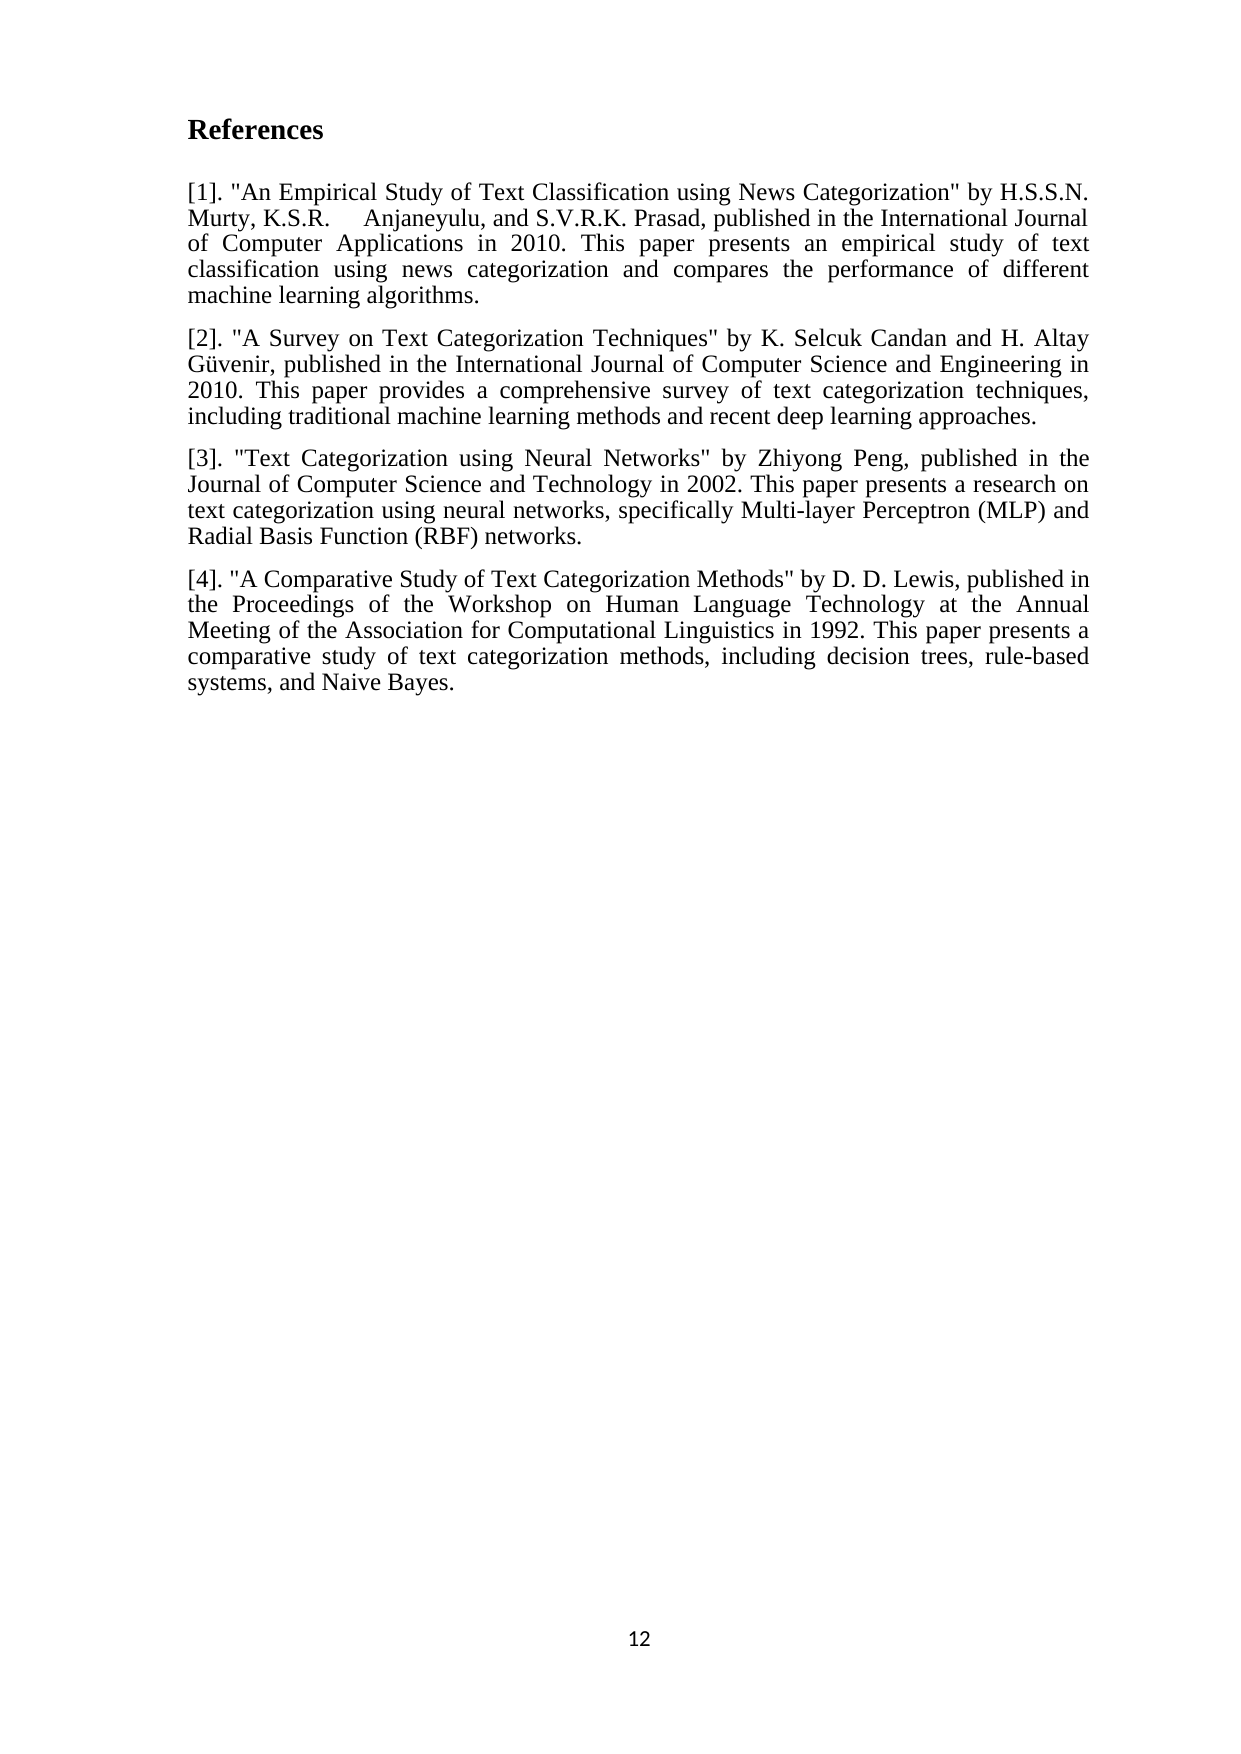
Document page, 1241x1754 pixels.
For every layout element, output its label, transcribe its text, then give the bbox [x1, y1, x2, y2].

text [2]. "A Survey on Text Categorization Techniques" by K. Selcuk Candan and H. Altay Güvenir, published in the International Journal of Computer Science and Engineering in 2010. This paper provides a comprehensive survey of text categorization techniques, including traditional machine learning methods and recent deep learning approaches. [187, 326, 1090, 429]
text References [187, 112, 1090, 146]
text [1]. "An Empirical Study of Text Classification using News Categorization" by H.S.S.N. Murty, K.S.R. Anjaneyulu, and S.V.R.K. Prasad, published in the International Journal of Computer Applications in 2010. This paper presents an empirical study of text classification using news categorization and compares the performance of different machine learning algorithms. [187, 179, 1090, 309]
text [3]. "Text Categorization using Neural Networks" by Zhiyong Peng, published in the Journal of Computer Science and Technology in 2002. This paper presents a research on text categorization using neural networks, specifically Multi-layer Perceptron (MLP) and Radial Basis Function (RBF) networks. [187, 446, 1090, 550]
text [4]. "A Comparative Study of Text Categorization Methods" by D. D. Lewis, published in the Proceedings of the Workshop on Human Language Technology at the Annual Meeting of the Association for Computational Linguistics in 1992. This paper presents a comparative study of text categorization methods, including decision trees, rule-based systems, and Naive Bayes. [187, 566, 1090, 696]
